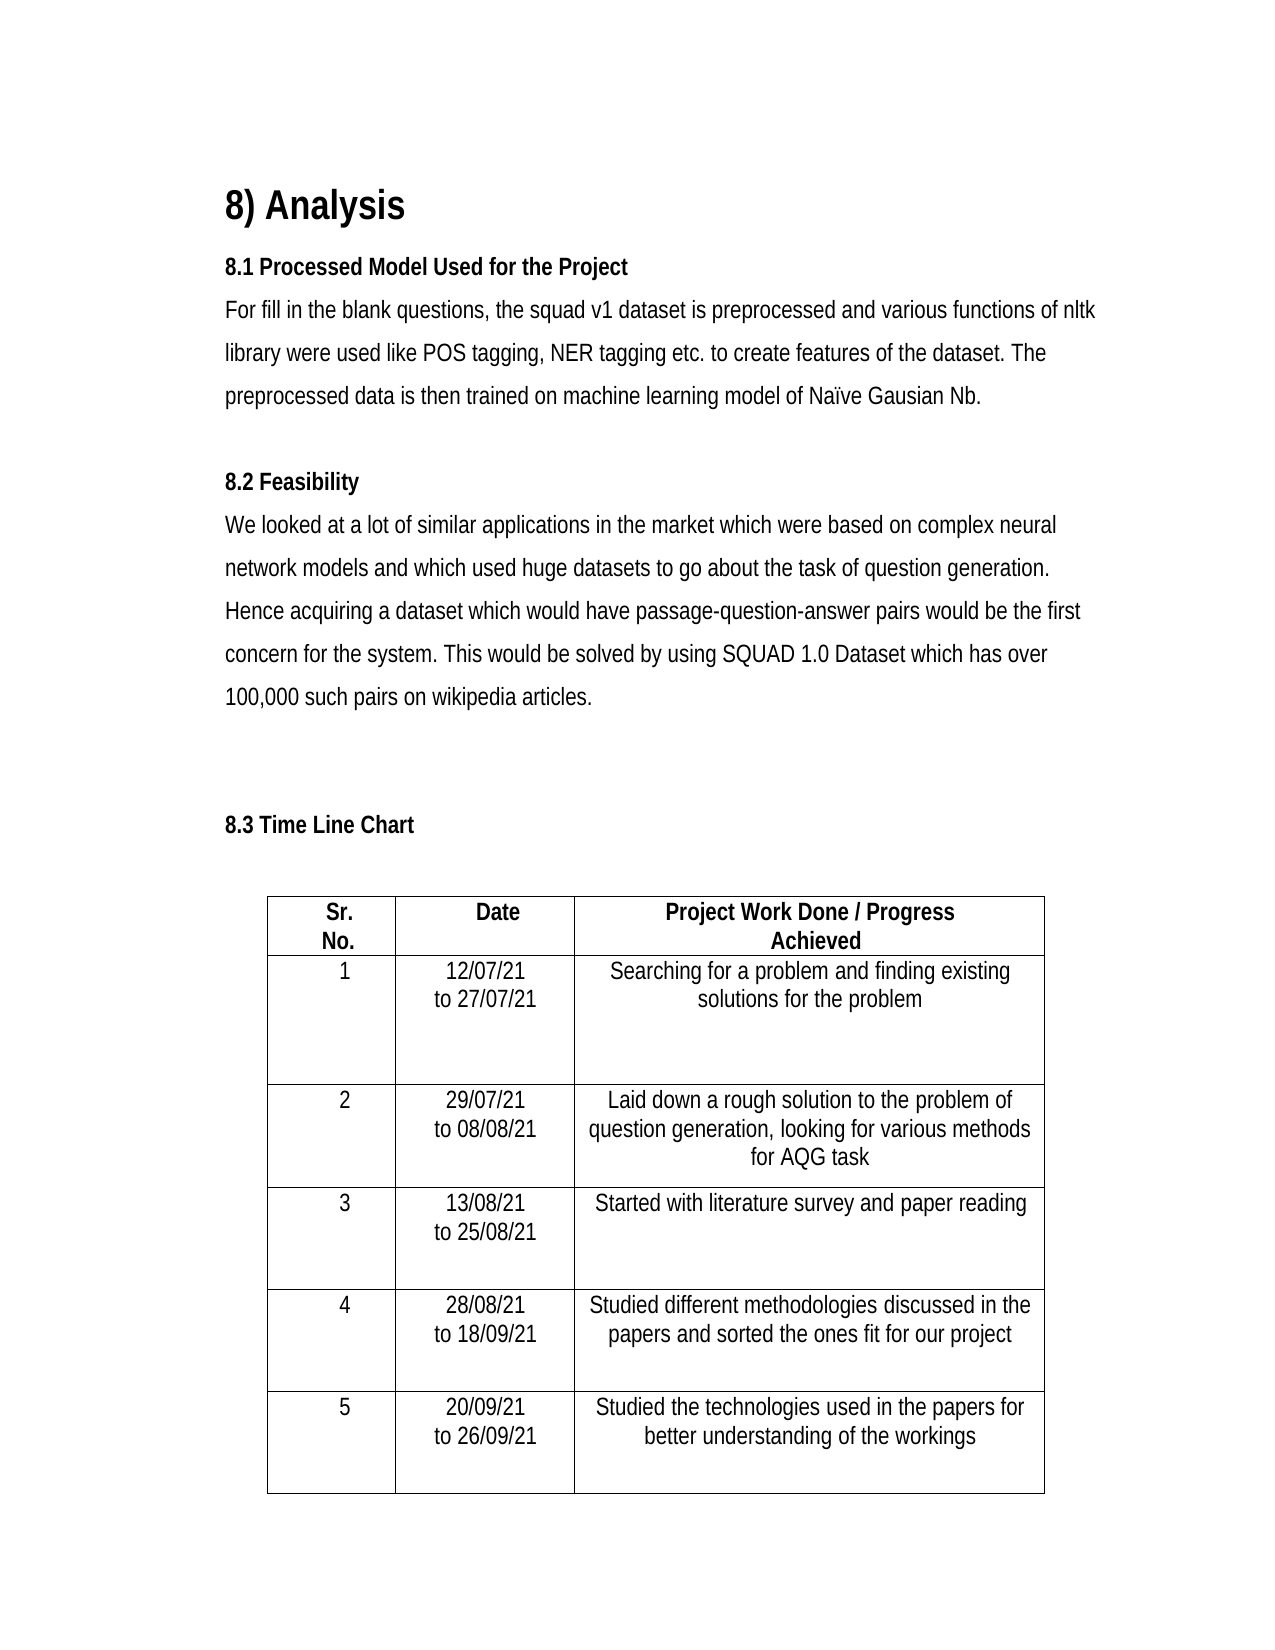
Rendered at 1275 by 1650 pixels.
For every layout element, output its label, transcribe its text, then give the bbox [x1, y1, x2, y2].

table_cell 20/09/21 to 26/09/21 [396, 1392, 574, 1493]
table_cell Laid down a rough solution to the problem of question generation, looking for various methods for AQG task [575, 1085, 1044, 1187]
table_cell Studied different methodologies discussed in the papers and sorted the ones fit for our project [575, 1290, 1044, 1391]
list 8.3 Time Line Chart [225, 810, 1125, 839]
table_cell 4 [268, 1290, 395, 1391]
table_cell 28/08/21 to 18/09/21 [396, 1290, 574, 1391]
table_header Sr. No. [268, 897, 395, 954]
table_cell 2 [268, 1085, 395, 1187]
table_cell 5 [268, 1392, 395, 1493]
table_cell Started with literature survey and paper reading [575, 1188, 1044, 1289]
table_cell 29/07/21 to 08/08/21 [396, 1085, 574, 1187]
list For fill in the blank questions, the squad v1 dataset is preprocessed and various functions of nltk library were used like POS tagging, NER tagging etc. to create features of the dataset. The preprocessed data is then trained on machine learning model of Naïve Gausian Nb. [225, 295, 1125, 410]
table_header Date [396, 897, 574, 954]
list 8.2 Feasibility [225, 467, 1125, 496]
table_header Project Work Done / Progress Achieved [575, 897, 1044, 954]
table_cell 13/08/21 to 25/08/21 [396, 1188, 574, 1289]
table_cell 1 [268, 956, 395, 1084]
table_cell 3 [268, 1188, 395, 1289]
list network models and which used huge datasets to go about the task of question generation. [225, 553, 1125, 581]
list 8) Analysis [225, 181, 1125, 228]
list Hence acquiring a dataset which would have passage-question-answer pairs would be the first concern for the system. This would be solved by using SQUAD 1.0 Dataset which has over 100,000 such pairs on wikipedia articles. [225, 596, 1125, 710]
table_cell 12/07/21 to 27/07/21 [396, 956, 574, 1084]
table_cell Studied the technologies used in the papers for better understanding of the workings [575, 1392, 1044, 1493]
list 8.1 Processed Model Used for the Project [225, 252, 1125, 281]
list We looked at a lot of similar applications in the market which were based on complex neural [225, 510, 1125, 538]
table_cell Searching for a problem and finding existing solutions for the problem [575, 956, 1044, 1084]
